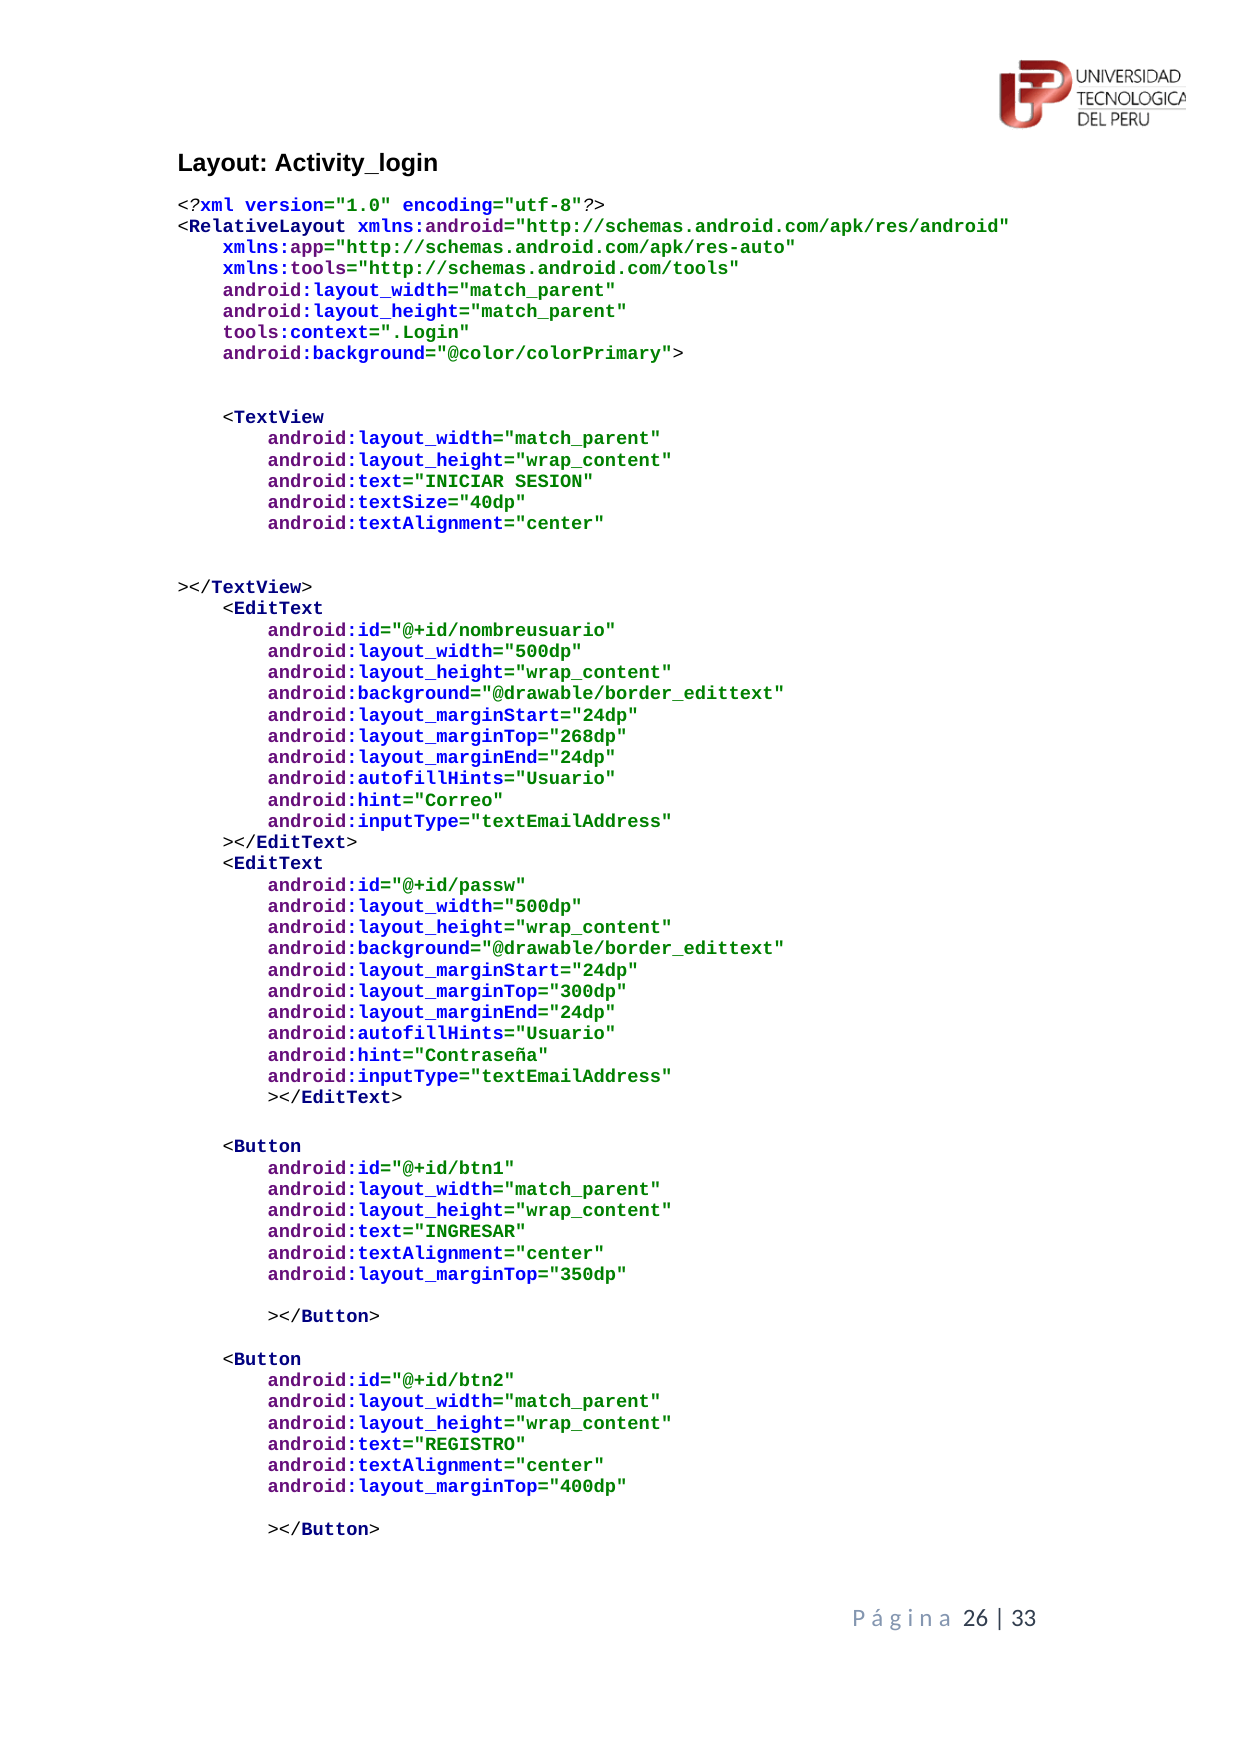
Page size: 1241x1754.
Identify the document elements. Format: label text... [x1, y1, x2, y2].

picture [998, 51, 1186, 134]
text <Button android:id="@+id/btn2" android:layout_width="match_parent" android:layout_height="wrap_content" android:text="REGISTRO" android:textAlignment="center" android:layout_marginTop="400dp" ></Button> [177, 1328, 1063, 1541]
text <Button android:id="@+id/btn1" android:layout_width="match_parent" android:layout_height="wrap_content" android:text="INGRESAR" android:textAlignment="center" android:layout_marginTop="350dp" ></Button> [177, 1137, 1063, 1328]
text <?xml version="1.0" encoding="utf-8"?> <RelativeLayout xmlns:android="http://schemas.android.com/apk/res/android" xmlns:app="http://schemas.android.com/apk/res-auto" xmlns:tools="http://schemas.android.com/tools" android:layout_width="match_parent" android:layout_height="match_parent" tools:context=".Login" android:background="@color/colorPrimary"> <TextView android:layout_width="match_parent" android:layout_height="wrap_content" android:text="INICIAR SESION" android:textSize="40dp" android:textAlignment="center" ></TextView> <EditText android:id="@+id/nombreusuario" android:layout_width="500dp" android:layout_height="wrap_content" android:background="@drawable/border_edittext" android:layout_marginStart="24dp" android:layout_marginTop="268dp" android:layout_marginEnd="24dp" android:autofillHints="Usuario" android:hint="Correo" android:inputType="textEmailAddress" ></EditText> <EditText android:id="@+id/passw" android:layout_width="500dp" android:layout_height="wrap_content" android:background="@drawable/border_edittext" android:layout_marginStart="24dp" android:layout_marginTop="300dp" android:layout_marginEnd="24dp" android:autofillHints="Usuario" android:hint="Contraseña" android:inputType="textEmailAddress" ></EditText> [177, 195, 1063, 1137]
text Layout: Activity_login [177, 148, 1063, 176]
